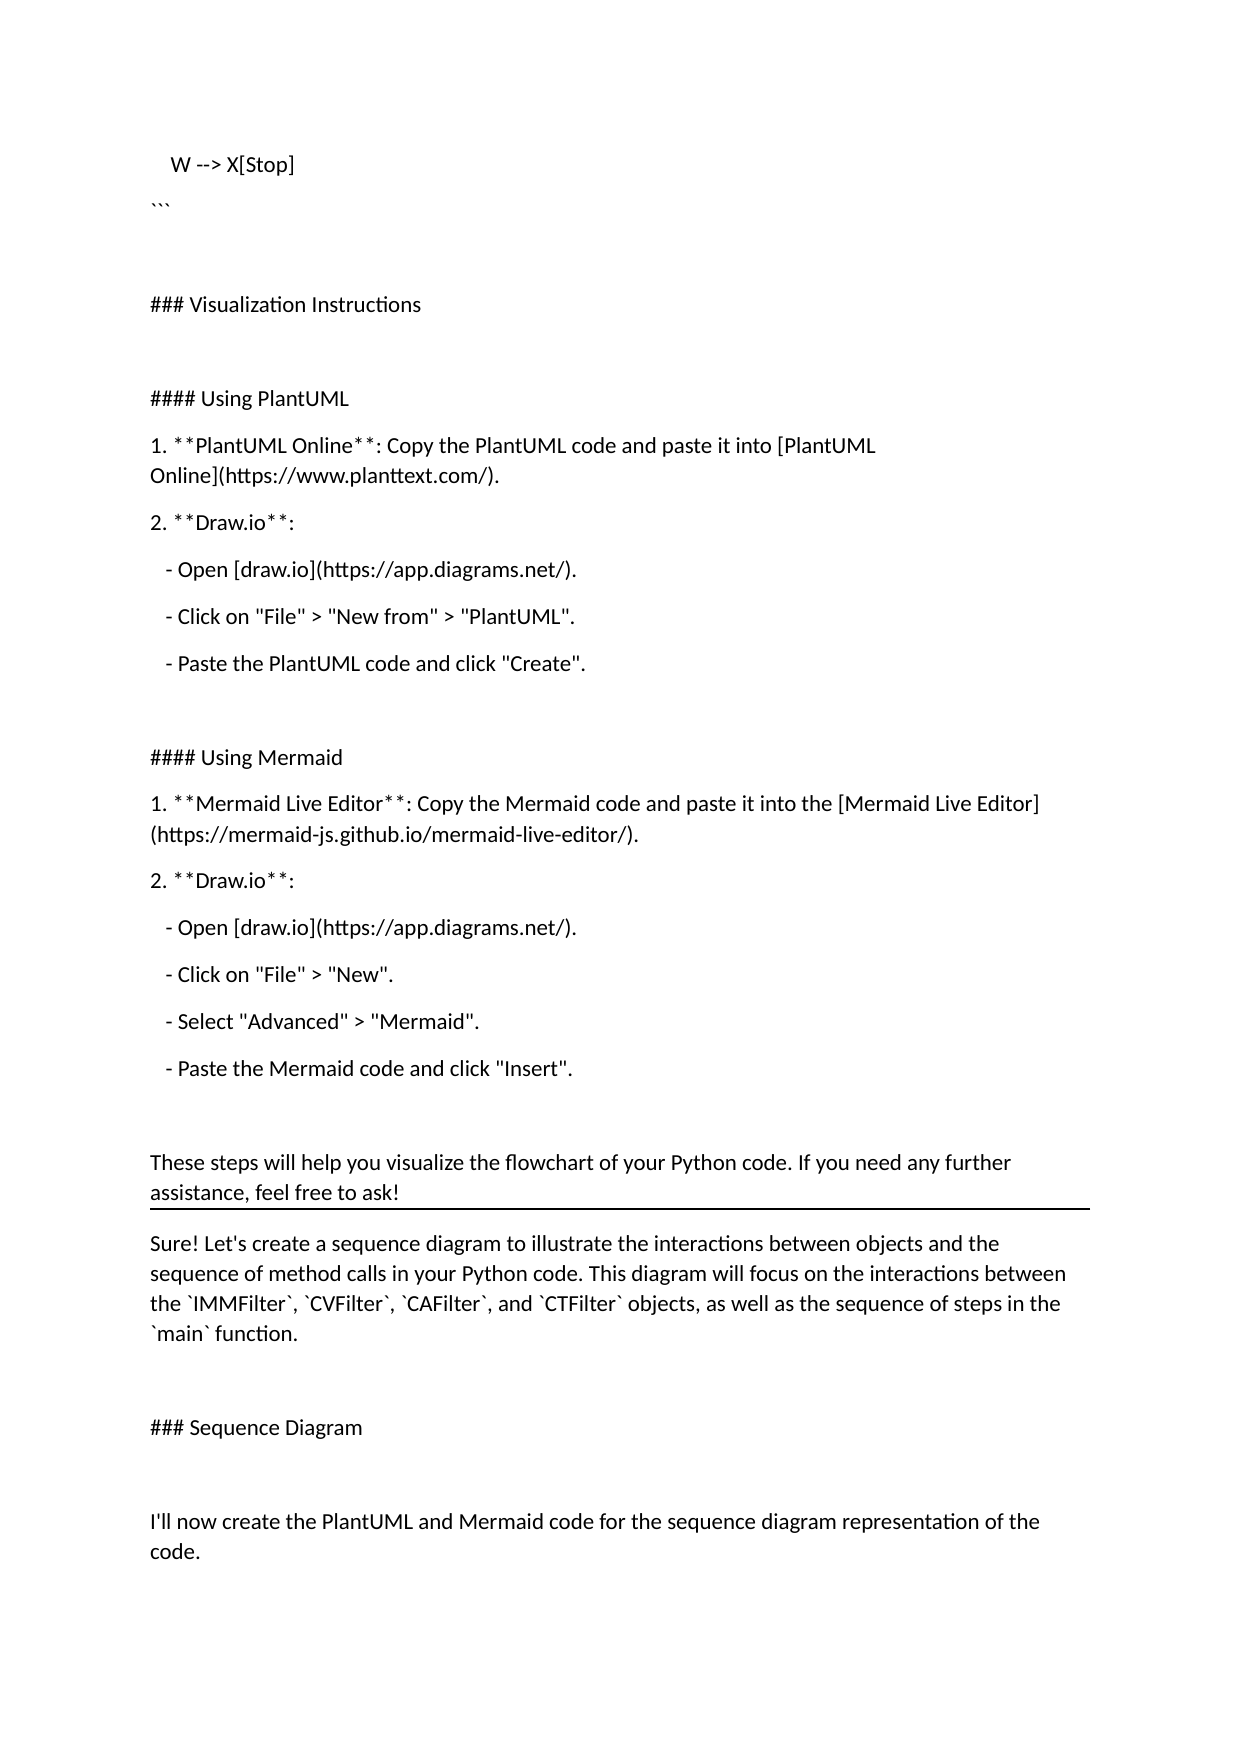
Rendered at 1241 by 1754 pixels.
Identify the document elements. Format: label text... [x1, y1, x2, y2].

text Sure! Let's create a sequence diagram to illustrate the interactions between objects and the sequence of method calls in your Python code. This diagram will focus on the interactions between the `IMMFilter`, `CVFilter`, `CAFilter`, and `CTFilter` objects, as well as the sequence of steps in the `main` function. [150, 1229, 1090, 1347]
text 1. **Mermaid Live Editor**: Copy the Mermaid code and paste it into the [Mermaid Live Editor](https://mermaid-js.github.io/mermaid-live-editor/). [150, 789, 1090, 848]
text #### Using Mermaid [150, 743, 1090, 771]
text - Open [draw.io](https://app.diagrams.net/). [150, 913, 1090, 942]
text W --> X[Stop] [150, 150, 1090, 178]
text ### Sequence Diagram [150, 1413, 1090, 1441]
text ``` [150, 197, 1090, 225]
text - Open [draw.io](https://app.diagrams.net/). [150, 555, 1090, 583]
text 2. **Draw.io**: [150, 508, 1090, 536]
text - Select "Advanced" > "Mermaid". [150, 1007, 1090, 1035]
text I'll now create the PlantUML and Mermaid code for the sequence diagram representation of the code. [150, 1507, 1090, 1565]
text #### Using PlantUML [150, 384, 1090, 412]
text - Click on "File" > "New". [150, 960, 1090, 988]
text - Paste the PlantUML code and click "Create". [150, 649, 1090, 677]
text - Paste the Mermaid code and click "Insert". [150, 1054, 1090, 1082]
text - Click on "File" > "New from" > "PlantUML". [150, 602, 1090, 630]
text 1. **PlantUML Online**: Copy the PlantUML code and paste it into [PlantUML Online](https://www.planttext.com/). [150, 431, 1090, 489]
text These steps will help you visualize the flowchart of your Python code. If you need any further assistance, feel free to ask! [150, 1148, 1090, 1208]
text ### Visualization Instructions [150, 291, 1090, 319]
text 2. **Draw.io**: [150, 867, 1090, 895]
